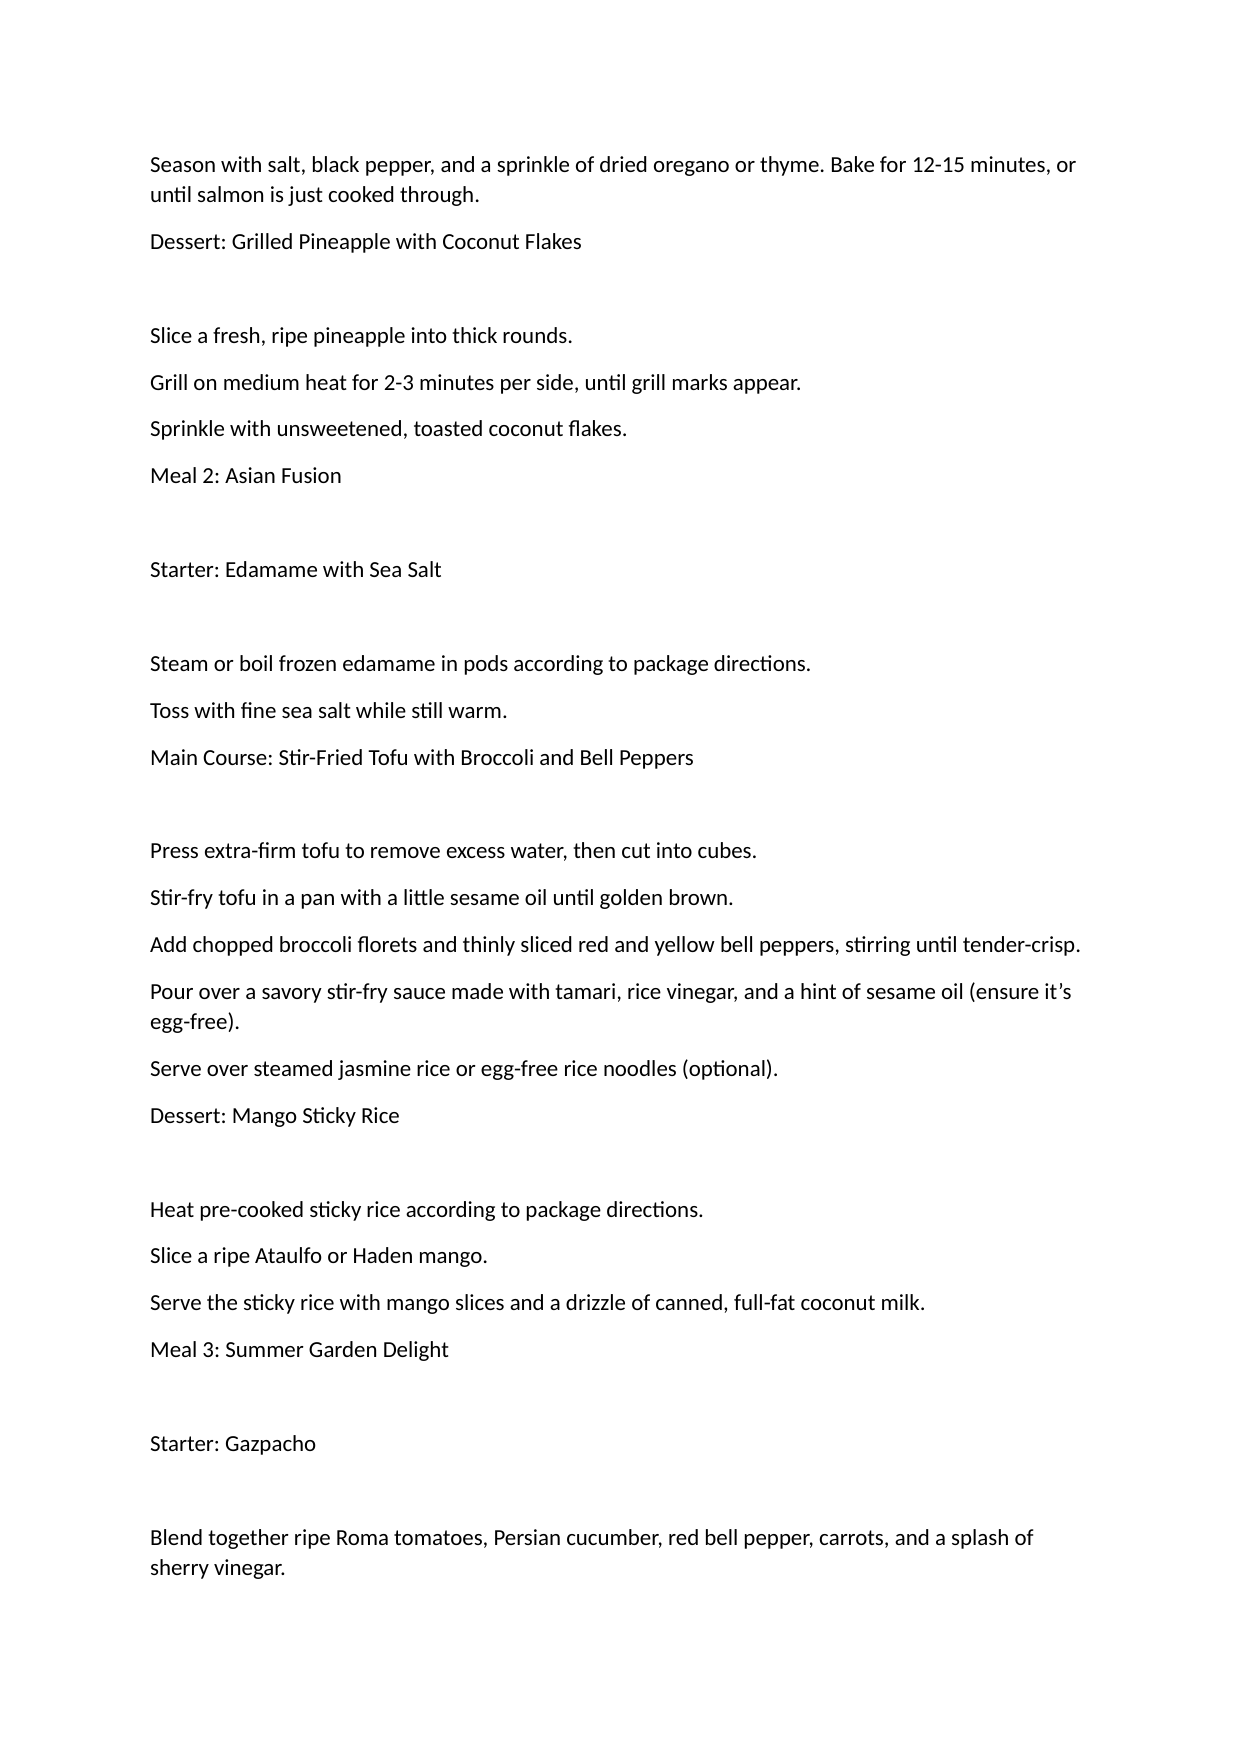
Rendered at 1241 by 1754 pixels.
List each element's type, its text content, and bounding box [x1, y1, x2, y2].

text Slice a ripe Ataulfo or Haden mango. [150, 1242, 1090, 1270]
text Press extra-firm tofu to remove excess water, then cut into cubes. [150, 836, 1090, 864]
text Starter: Edamame with Sea Salt [150, 555, 1090, 583]
text Main Course: Stir-Fried Tofu with Broccoli and Bell Peppers [150, 743, 1090, 771]
text Slice a fresh, ripe pineapple into thick rounds. [150, 321, 1090, 349]
text Steam or boil frozen edamame in pods according to package directions. [150, 649, 1090, 677]
text Stir-fry tofu in a pan with a little sesame oil until golden brown. [150, 883, 1090, 911]
text Blend together ripe Roma tomatoes, Persian cucumber, red bell pepper, carrots, and a splash of sherry vinegar. [150, 1523, 1090, 1581]
text Heat pre-cooked sticky rice according to package directions. [150, 1195, 1090, 1223]
text Pour over a savory stir-fry sauce made with tamari, rice vinegar, and a hint of sesame oil (ensure it’s egg-free). [150, 977, 1090, 1035]
text Grill on medium heat for 2-3 minutes per side, until grill marks appear. [150, 368, 1090, 396]
text Toss with fine sea salt while still warm. [150, 696, 1090, 724]
text Serve the sticky rice with mango slices and a drizzle of canned, full-fat coconut milk. [150, 1288, 1090, 1317]
text Meal 2: Asian Fusion [150, 461, 1090, 489]
text Season with salt, black pepper, and a sprinkle of dried oregano or thyme. Bake for 12-15 minutes, or until salmon is just cooked through. [150, 150, 1090, 208]
text Sprinkle with unsweetened, toasted coconut flakes. [150, 414, 1090, 443]
text Starter: Gazpacho [150, 1429, 1090, 1457]
text Serve over steamed jasmine rice or egg-free rice noodles (optional). [150, 1054, 1090, 1082]
text Dessert: Grilled Pineapple with Coconut Flakes [150, 227, 1090, 255]
text Dessert: Mango Sticky Rice [150, 1101, 1090, 1129]
text Add chopped broccoli florets and thinly sliced red and yellow bell peppers, stirring until tender-crisp. [150, 930, 1090, 958]
text Meal 3: Summer Garden Delight [150, 1335, 1090, 1363]
